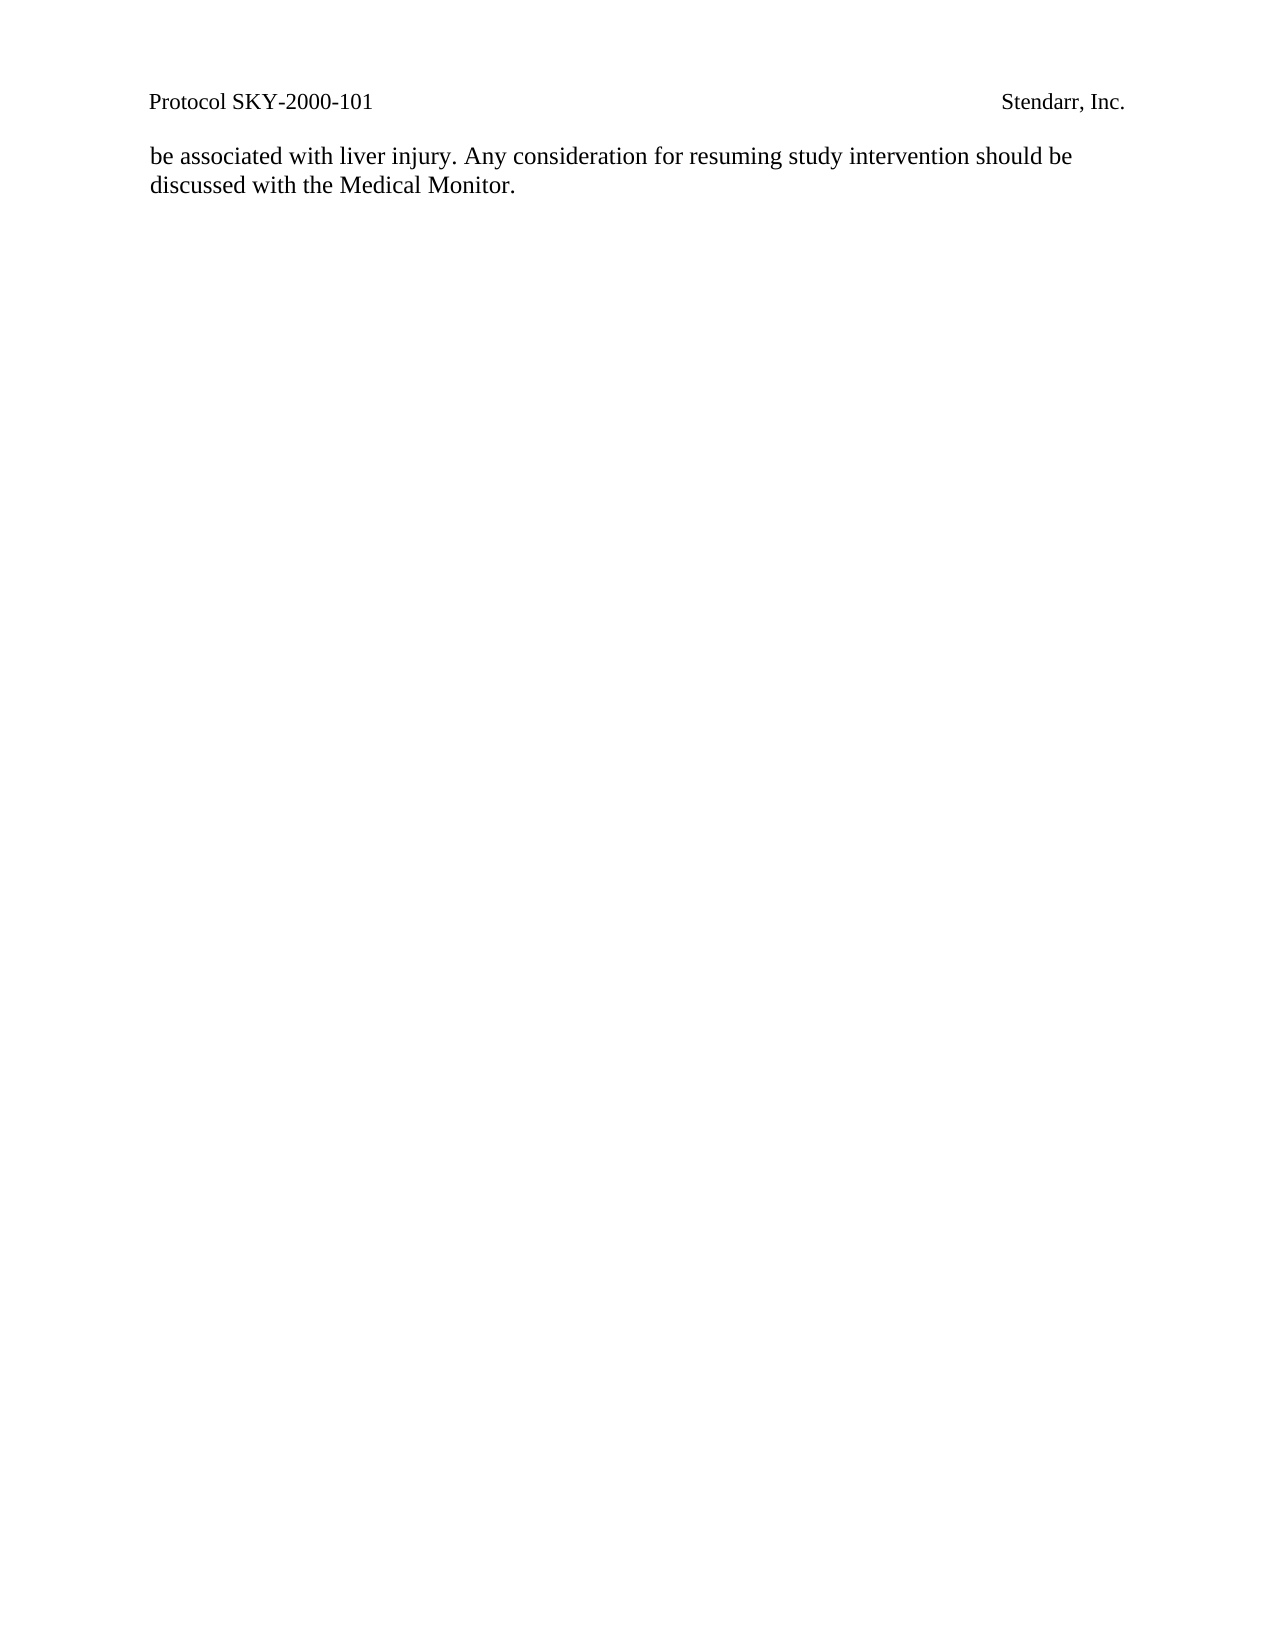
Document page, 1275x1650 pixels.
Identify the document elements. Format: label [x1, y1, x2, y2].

text [150, 141, 1102, 199]
